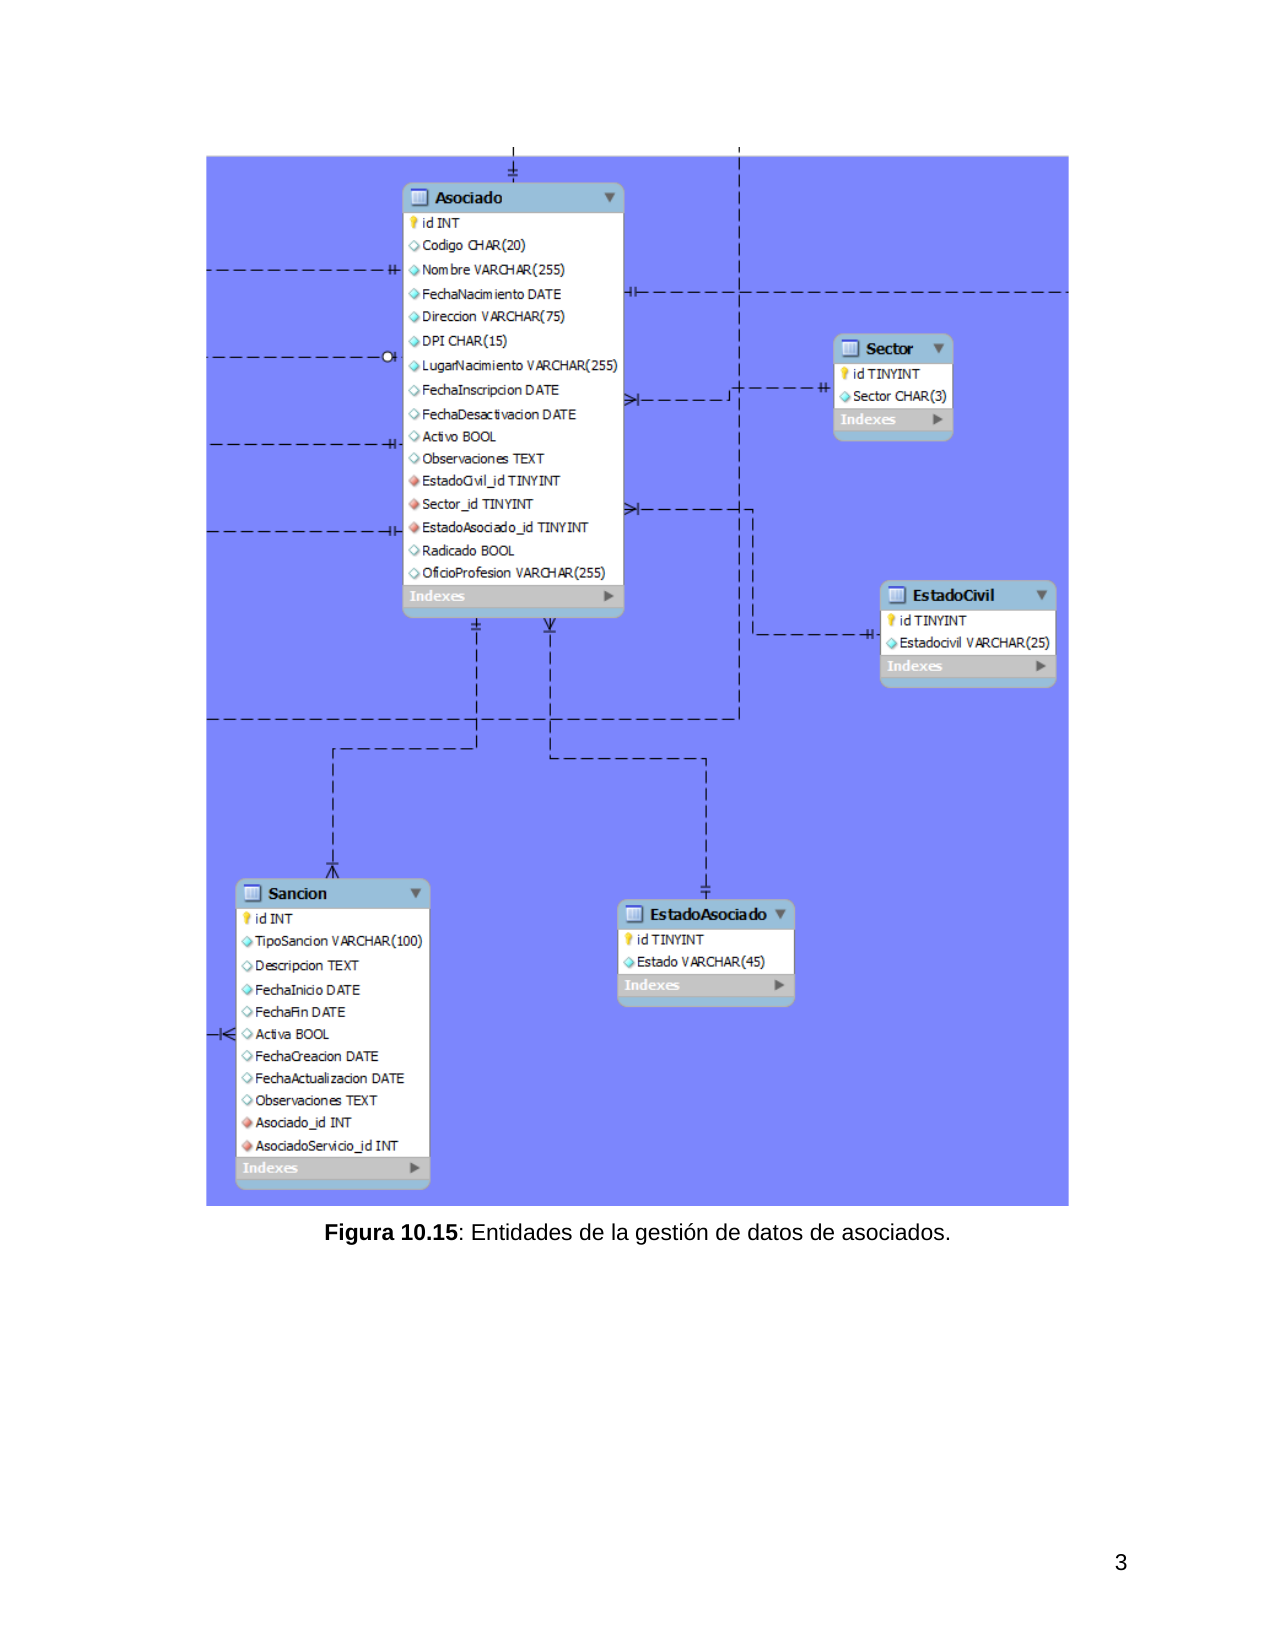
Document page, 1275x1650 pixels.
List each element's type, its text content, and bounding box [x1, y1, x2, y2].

text Figura 10.15: Entidades de la gestión de datos de asociados. [148, 1219, 1127, 1246]
picture [206, 147, 1069, 1206]
